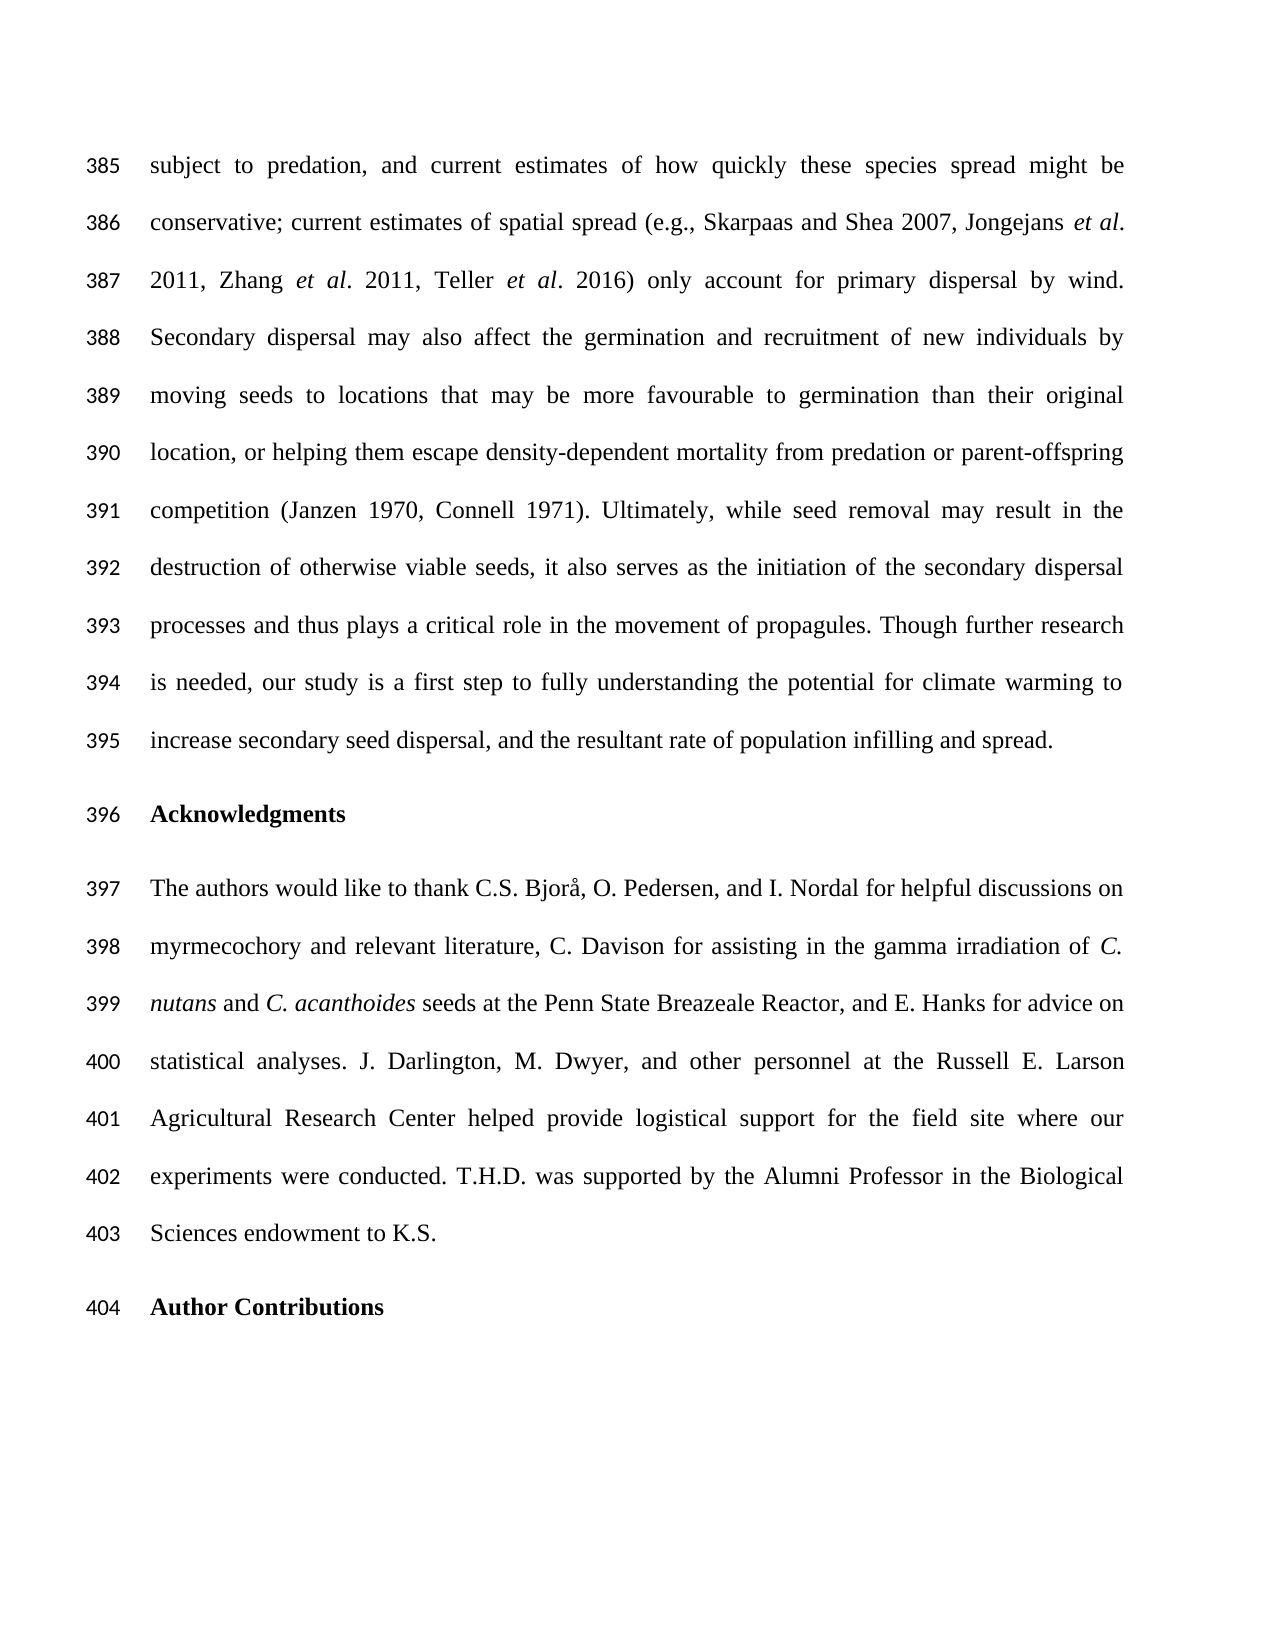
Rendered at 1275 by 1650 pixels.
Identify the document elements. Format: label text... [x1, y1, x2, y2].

text The authors would like to thank C.S. Bjorå, O. Pedersen, and I. Nordal for helpful discussions on myrmecochory and relevant literature, C. Davison for assisting in the gamma irradiation of C. nutans and C. acanthoides seeds at the Penn State Breazeale Reactor, and E. Hanks for advice on statistical analyses. J. Darlington, M. Dwyer, and other personnel at the Russell E. Larson Agricultural Research Center helped provide logistical support for the field site where our experiments were conducted. T.H.D. was supported by the Alumni Professor in the Biological Sciences endowment to K.S. [150, 873, 1125, 1247]
text Author Contributions [150, 1292, 1125, 1321]
text Acknowledgments [150, 799, 1125, 828]
